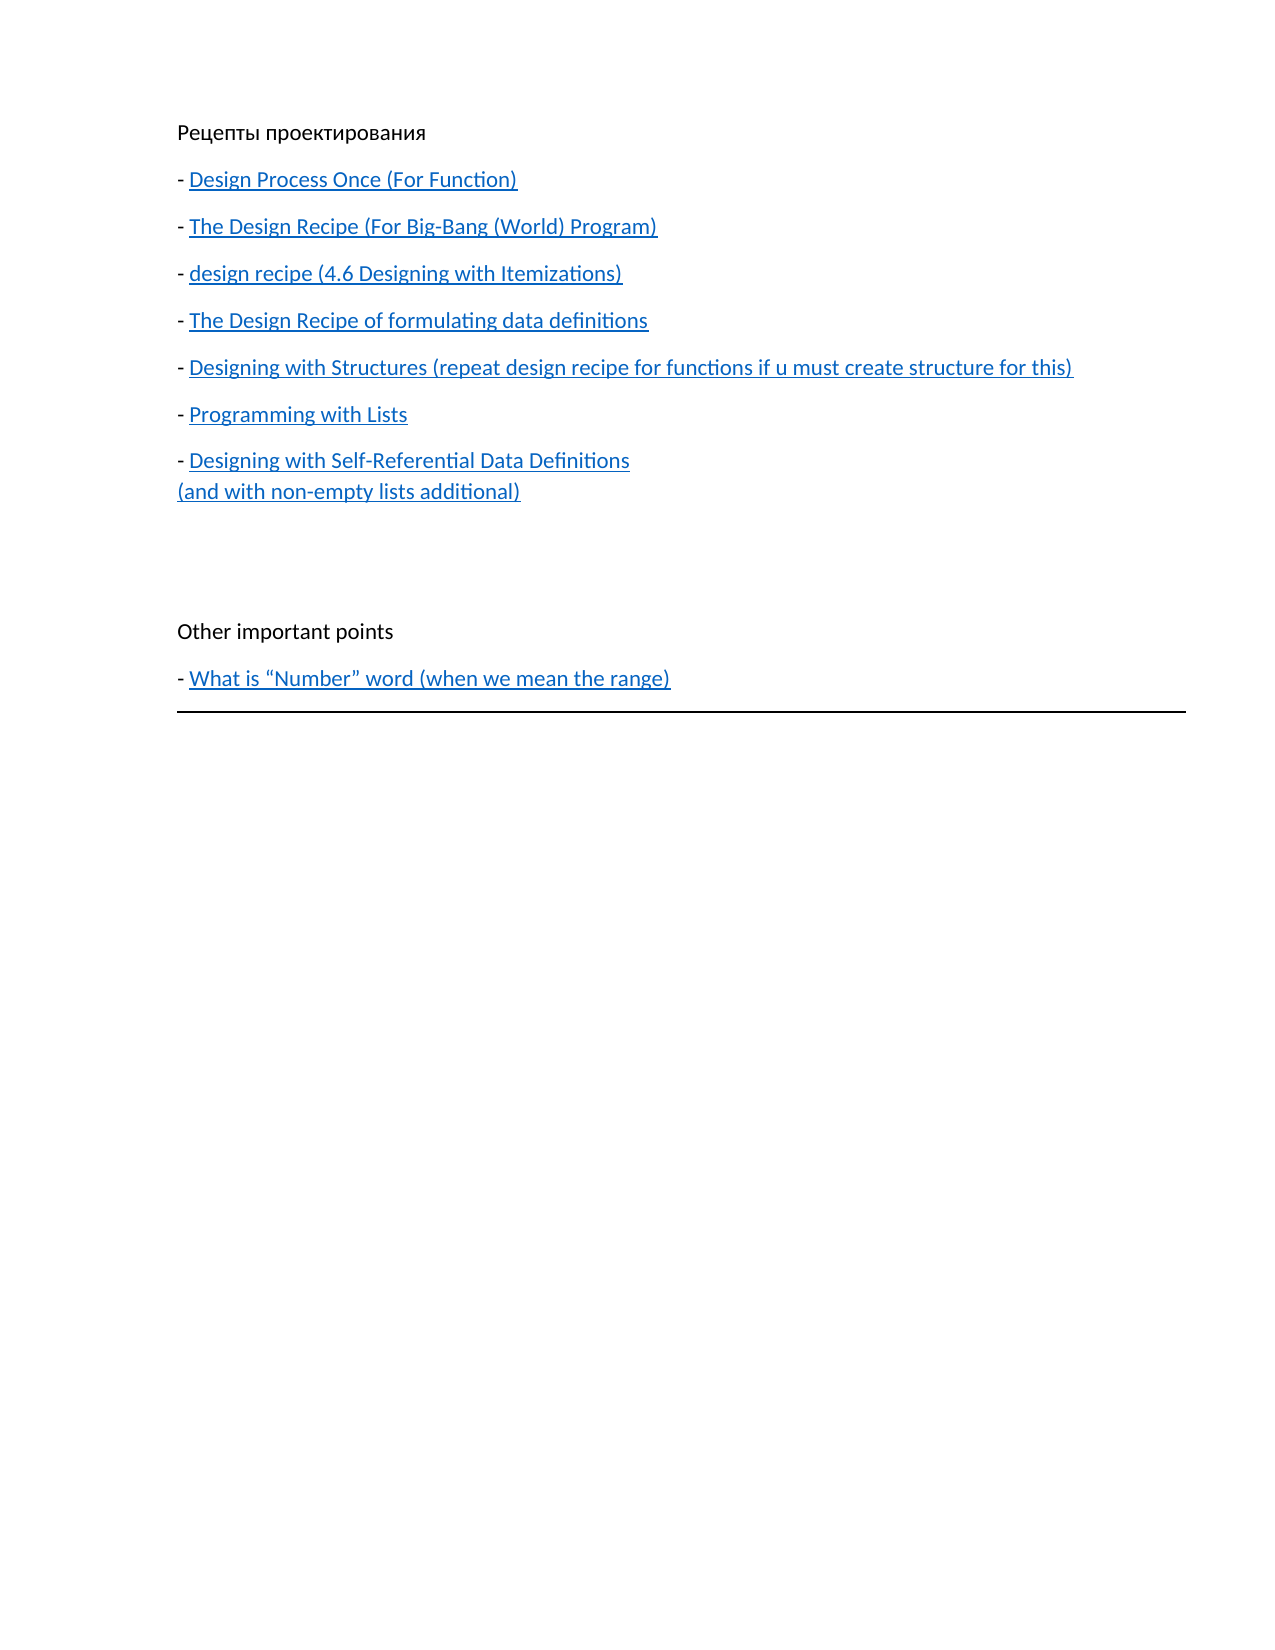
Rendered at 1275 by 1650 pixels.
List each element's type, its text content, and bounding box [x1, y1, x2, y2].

text - Designing with Self-Referential Data Definitions [177, 447, 1186, 475]
text - The Design Recipe of formulating data definitions [177, 306, 1186, 334]
text - Design Process Once (For Function) [177, 165, 1186, 193]
text - What is “Number” word (when we mean the range) [177, 664, 1186, 692]
text Рецепты проектирования [177, 118, 1186, 147]
text - Programming with Lists [177, 400, 1186, 428]
text Other important points [177, 617, 1186, 646]
text - design recipe (4.6 Designing with Itemizations) [177, 259, 1186, 287]
text - The Design Recipe (For Big-Bang (World) Program) [177, 212, 1186, 240]
text - Designing with Structures (repeat design recipe for functions if u must create structure for this) [177, 353, 1186, 381]
text (and with non-empty lists additional) [177, 477, 1186, 505]
